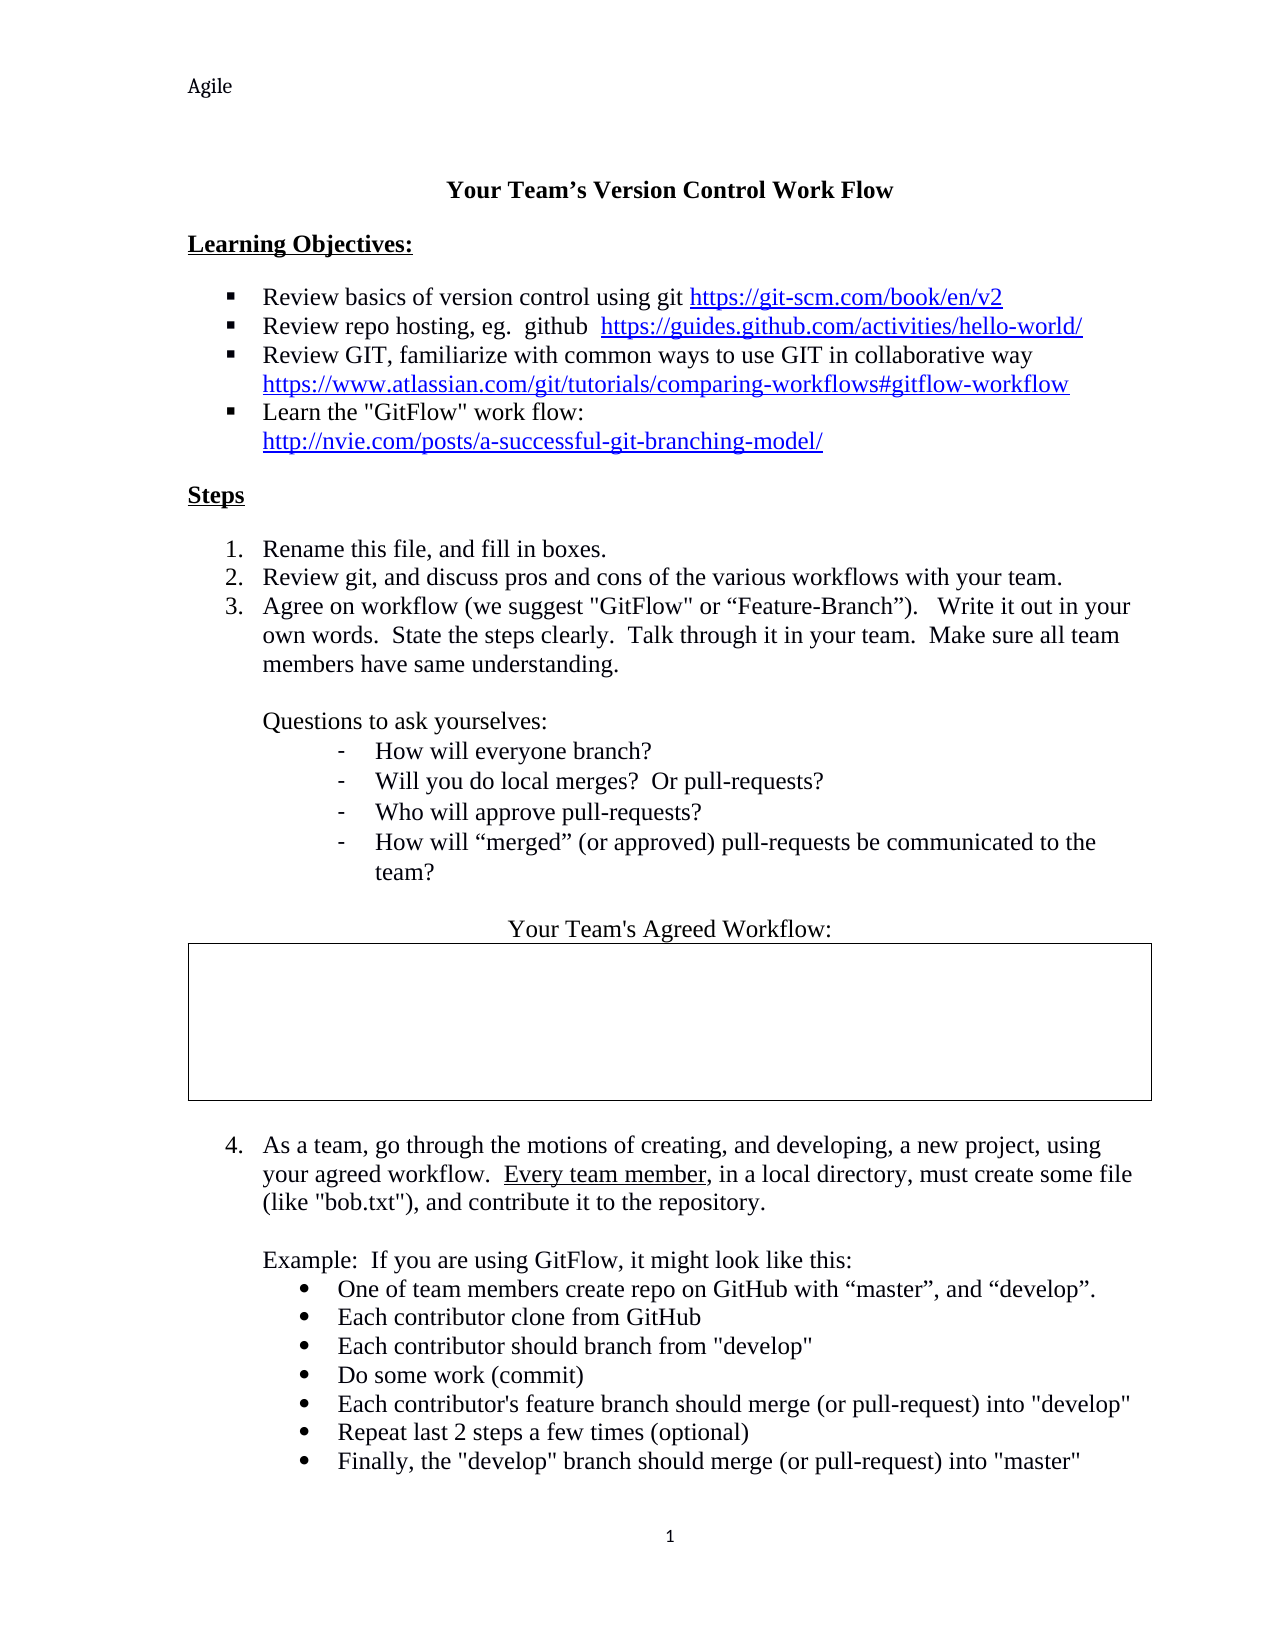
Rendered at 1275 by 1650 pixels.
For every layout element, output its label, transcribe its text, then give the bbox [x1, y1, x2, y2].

list Each contributor should branch from "develop" [300, 1331, 1152, 1360]
list Review basics of version control using git https://git-scm.com/book/en/v2 [225, 282, 1152, 311]
list Each contributor clone from GitHub [300, 1302, 1152, 1331]
list How will “merged” (or approved) pull-requests be communicated to the team? [337, 827, 1152, 886]
list Do some work (commit) [300, 1360, 1152, 1389]
subtitle Learning Objectives: [187, 229, 1152, 257]
list Rename this file, and fill in boxes. [225, 534, 1152, 562]
subtitle Steps [187, 480, 1152, 509]
text Questions to ask yourselves: [262, 706, 1152, 735]
list How will everyone branch? [337, 735, 1152, 766]
list Finally, the "develop" branch should merge (or pull-request) into "master" [300, 1446, 1152, 1475]
text http://nvie.com/posts/a-successful-git-branching-model/ [262, 426, 1152, 455]
list Agree on workflow (we suggest "GitFlow" or “Feature-Branch”). Write it out in your own words. State the steps clearly. Talk through it in your team. Make sure all team members have same understanding. [225, 591, 1152, 677]
list As a team, go through the motions of creating, and developing, a new project, using your agreed workflow. Every team member, in a local directory, must create some file (like "bob.txt"), and contribute it to the repository. [225, 1130, 1152, 1216]
list One of team members create repo on GitHub with “master”, and “develop”. [300, 1274, 1152, 1302]
list Repeat last 2 steps a few times (optional) [300, 1417, 1152, 1446]
list Will you do local merges? Or pull-requests? [337, 766, 1152, 796]
list https://www.atlassian.com/git/tutorials/comparing-workflows#gitflow-workflow [262, 369, 1152, 397]
list Who will approve pull-requests? [337, 796, 1152, 827]
list Learn the "GitFlow" work flow: [225, 397, 1152, 426]
subtitle Your Team’s Version Control Work Flow [187, 175, 1152, 204]
list Review git, and discuss pros and cons of the various workflows with your team. [225, 562, 1152, 591]
list Example: If you are using GitFlow, it might look like this: [262, 1245, 1152, 1274]
list Each contributor's feature branch should merge (or pull-request) into "develop" [300, 1389, 1152, 1417]
text Your Team's Agreed Workflow: [187, 914, 1152, 943]
list Review repo hosting, eg. github https://guides.github.com/activities/hello-world/ [225, 311, 1152, 340]
list Review GIT, familiarize with common ways to use GIT in collaborative way [225, 340, 1152, 369]
table_header [189, 944, 1151, 1100]
